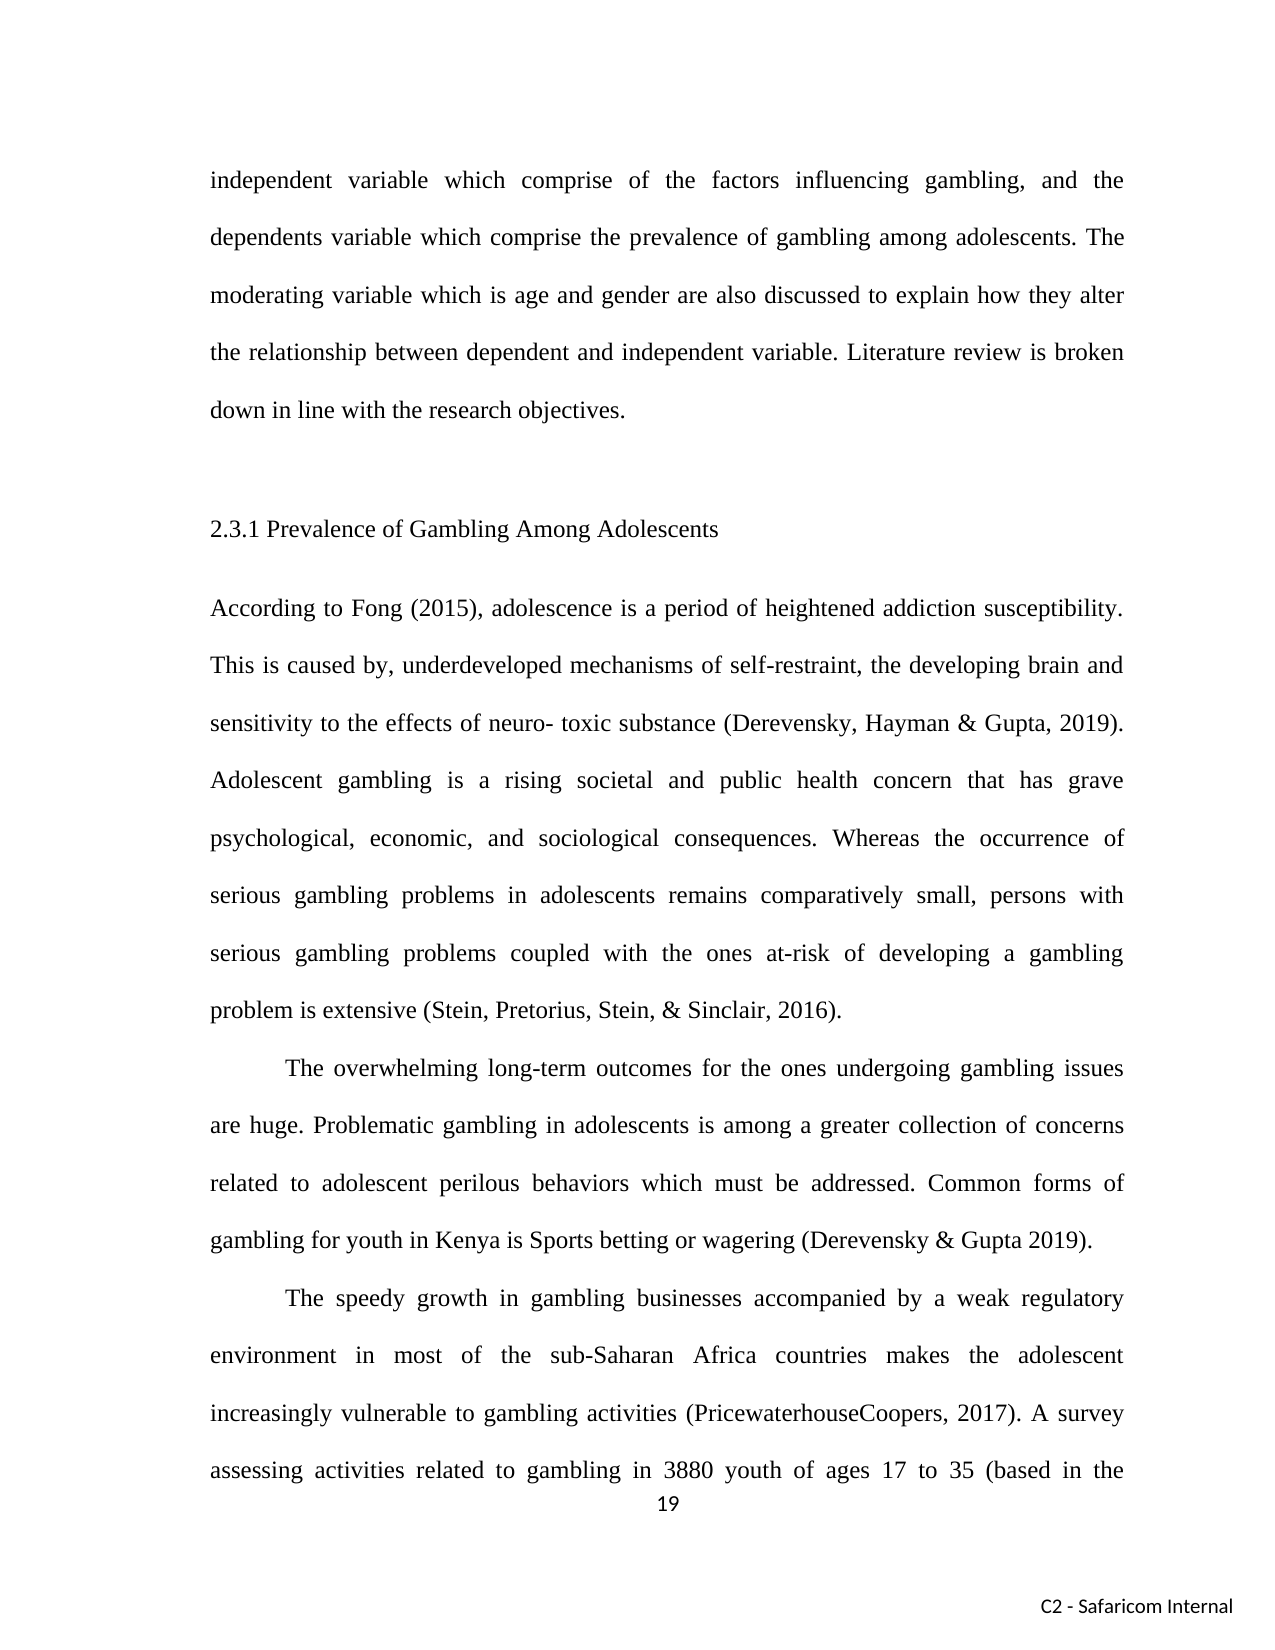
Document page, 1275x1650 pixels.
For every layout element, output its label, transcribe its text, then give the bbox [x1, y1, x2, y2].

subtitle 2.3.1 Prevalence of Gambling Among Adolescents [210, 514, 1125, 543]
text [210, 165, 1125, 424]
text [210, 1283, 1125, 1484]
text The overwhelming long-term outcomes for the ones undergoing gambling issues are huge. Problematic gambling in adolescents is among a greater collection of concerns related to adolescent perilous behaviors which must be addressed. Common forms of gambling for youth in Kenya is Sports betting or wagering (Derevensky & Gupta 2019). [210, 1053, 1125, 1254]
text According to Fong (2015), adolescence is a period of heightened addiction susceptibility. This is caused by, underdeveloped mechanisms of self-restraint, the developing brain and sensitivity to the effects of neuro- toxic substance (Derevensky, Hayman & Gupta, 2019). Adolescent gambling is a rising societal and public health concern that has grave psychological, economic, and sociological consequences. Whereas the occurrence of serious gambling problems in adolescents remains comparatively small, persons with serious gambling problems coupled with the ones at-risk of developing a gambling problem is extensive (Stein, Pretorius, Stein, & Sinclair, 2016). [210, 593, 1125, 1024]
